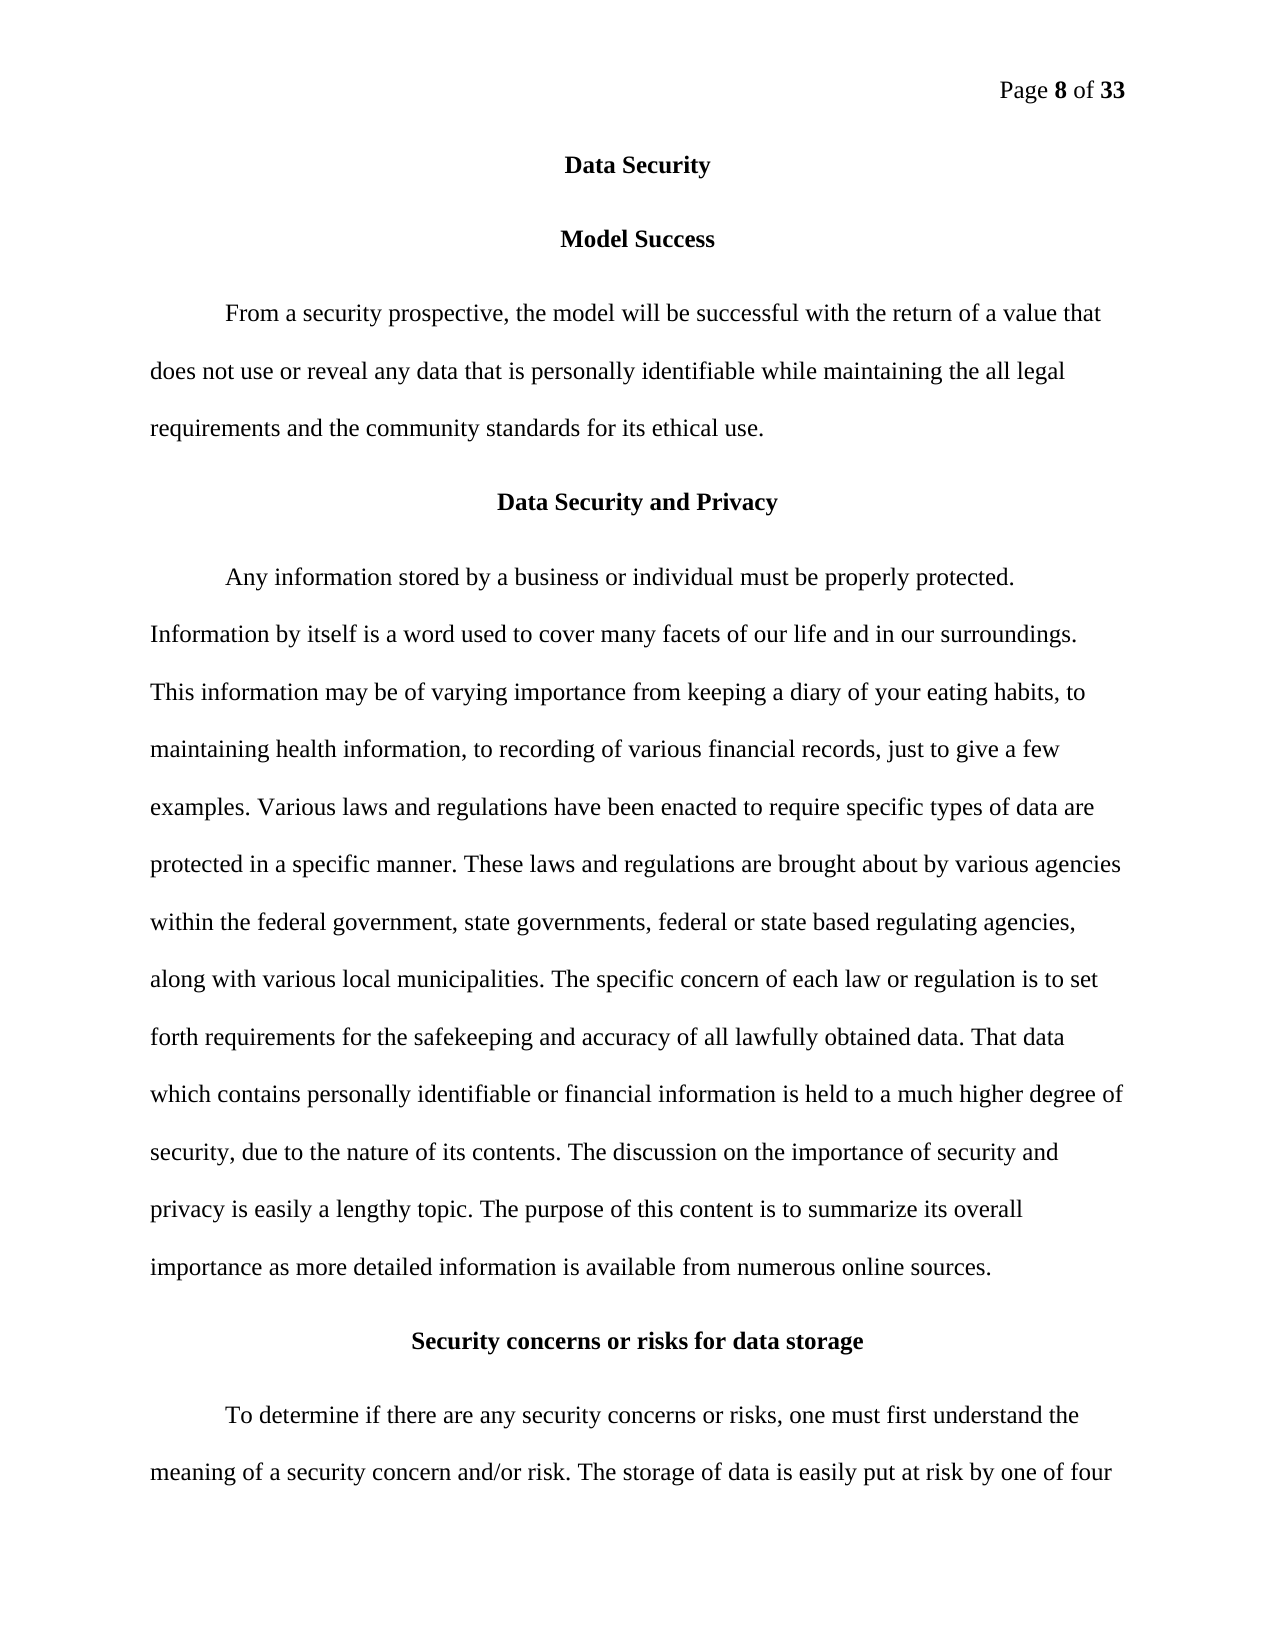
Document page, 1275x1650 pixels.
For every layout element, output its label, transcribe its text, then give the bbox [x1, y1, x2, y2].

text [150, 1400, 1125, 1486]
text Any information stored by a business or individual must be properly protected. Information by itself is a word used to cover many facets of our life and in our surroundings. This information may be of varying importance from keeping a diary of your eating habits, to maintaining health information, to recording of various financial records, just to give a few examples. Various laws and regulations have been enacted to require specific types of data are protected in a specific manner. These laws and regulations are brought about by various agencies within the federal government, state governments, federal or state based regulating agencies, along with various local municipalities. The specific concern of each law or regulation is to set forth requirements for the safekeeping and accuracy of all lawfully obtained data. That data which contains personally identifiable or financial information is held to a much higher degree of security, due to the nature of its contents. The discussion on the importance of security and privacy is easily a lengthy topic. The purpose of this content is to summarize its overall importance as more detailed information is available from numerous online sources. [150, 562, 1125, 1280]
text Security concerns or risks for data storage [150, 1326, 1125, 1354]
text From a security prospective, the model will be successful with the return of a value that does not use or reveal any data that is personally identifiable while maintaining the all legal requirements and the community standards for its ethical use. [150, 298, 1125, 442]
text Data Security and Privacy [150, 487, 1125, 516]
text Model Success [150, 224, 1125, 253]
text Data Security [150, 150, 1125, 179]
